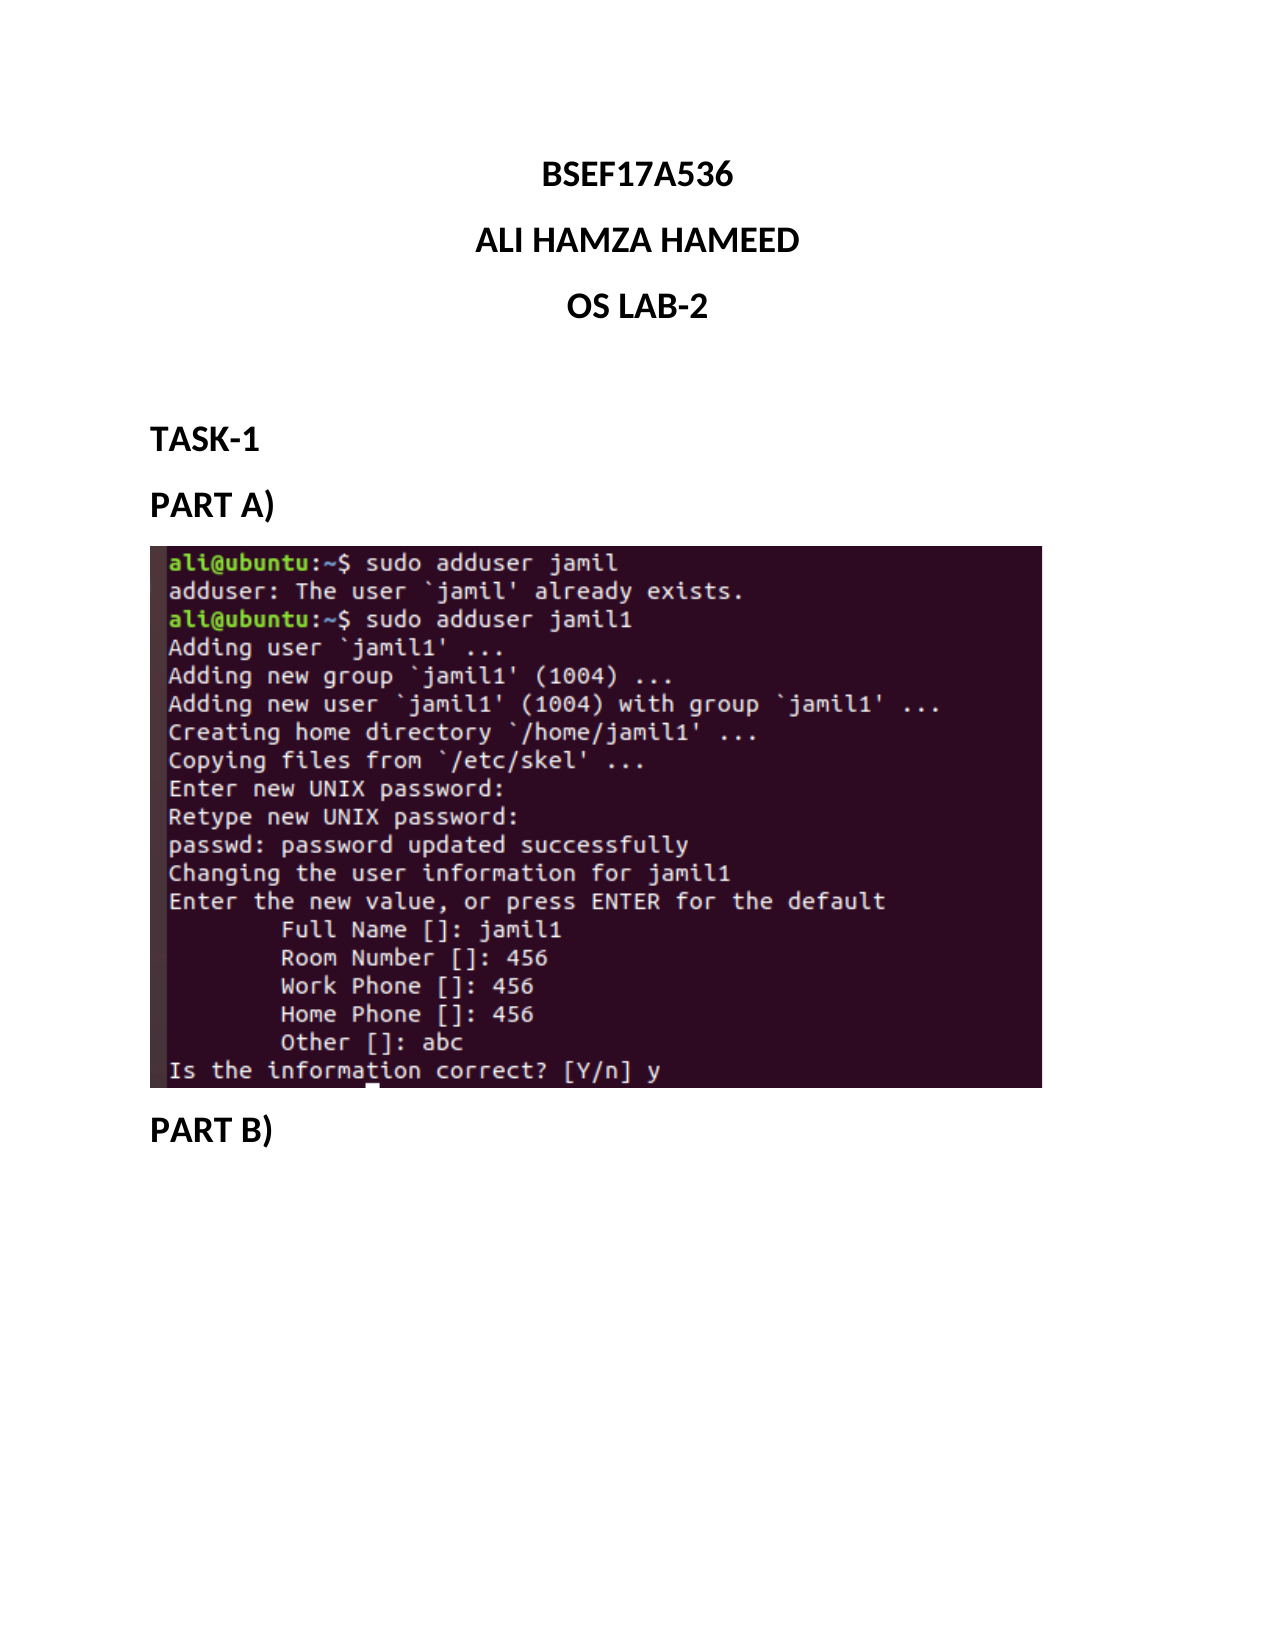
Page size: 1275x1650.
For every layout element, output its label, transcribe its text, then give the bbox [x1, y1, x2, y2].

picture [150, 546, 1043, 1088]
text PART A) [150, 481, 1125, 527]
text TASK-1 [150, 414, 1125, 460]
text PART B) [150, 1106, 1125, 1152]
text BSEF17A536 [150, 150, 1125, 196]
text OS LAB-2 [150, 282, 1125, 328]
text ALI HAMZA HAMEED [150, 216, 1125, 262]
